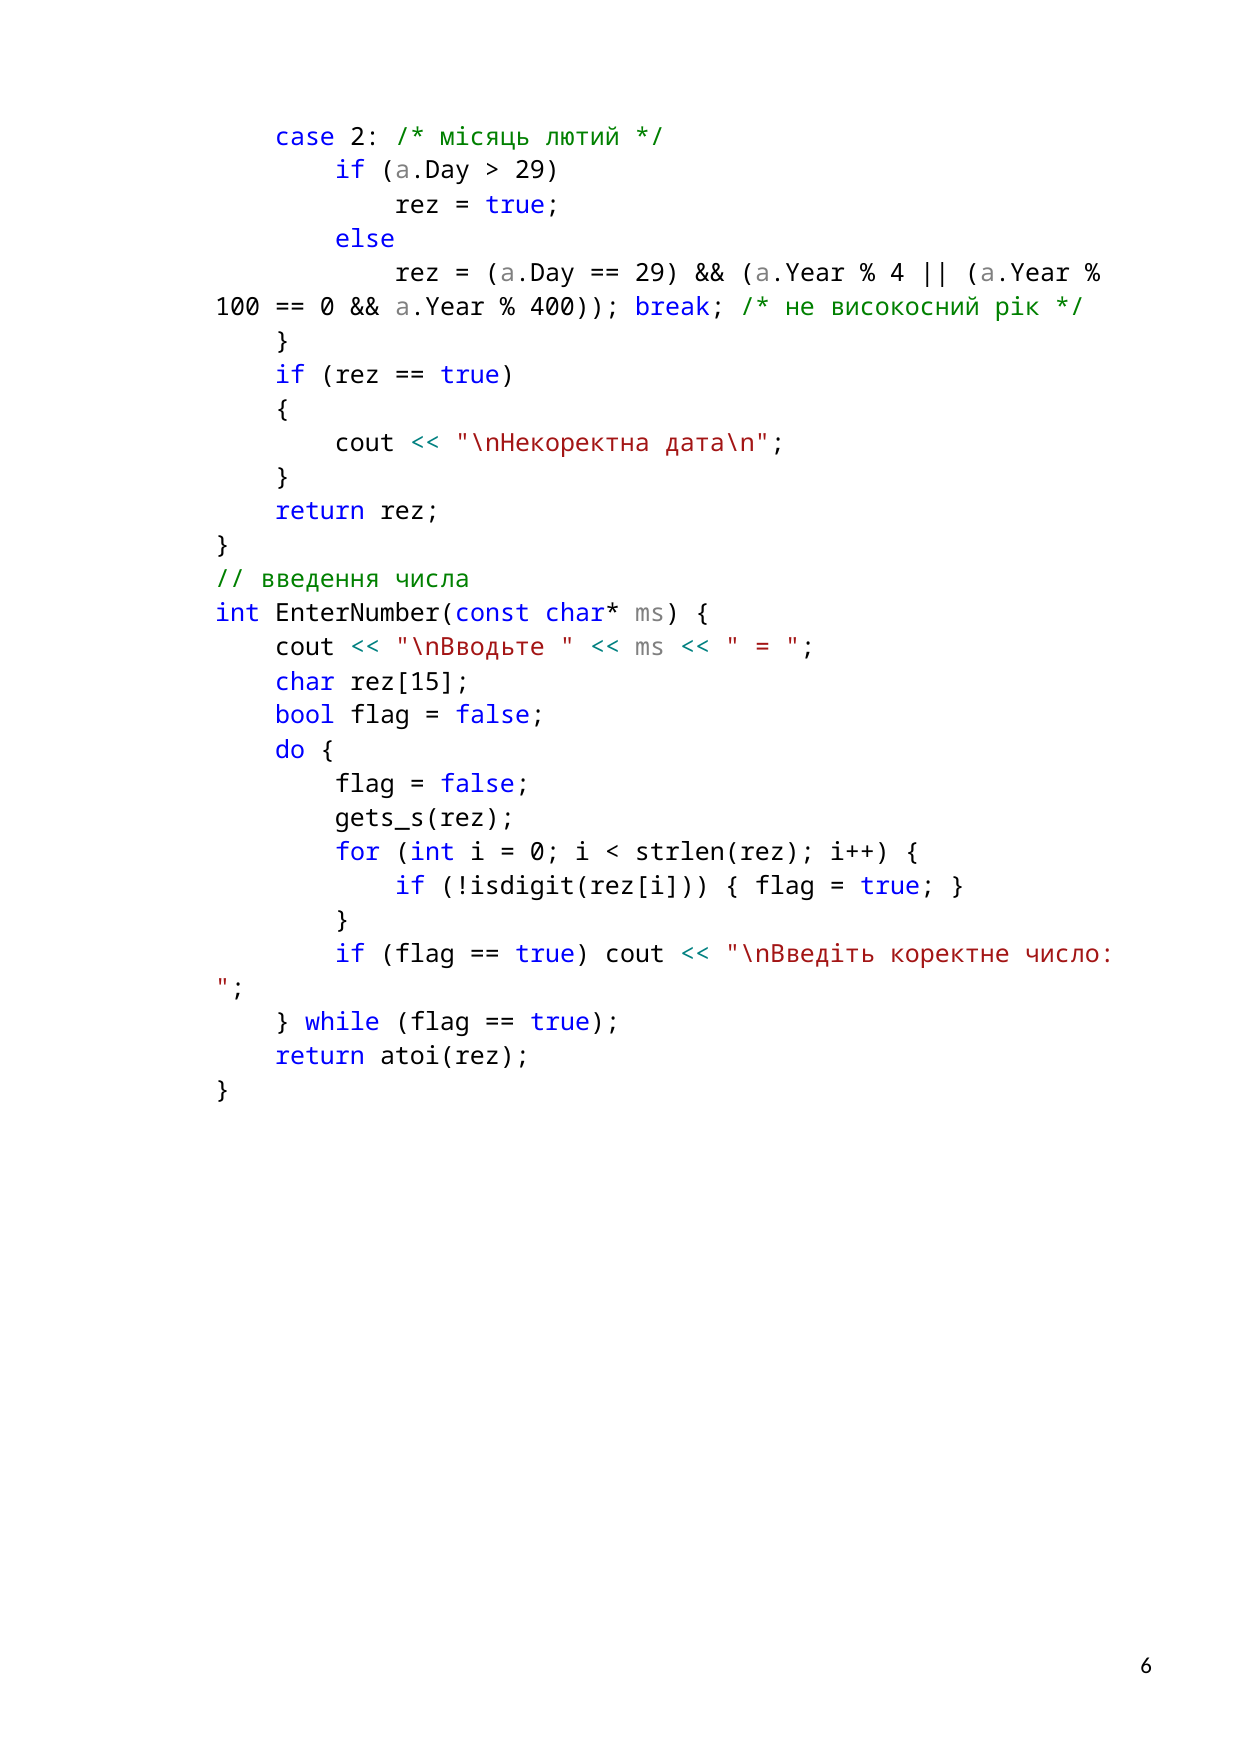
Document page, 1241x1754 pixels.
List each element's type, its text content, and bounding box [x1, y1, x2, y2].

text } [215, 902, 1152, 936]
text case 2: /* місяць лютий */ [215, 118, 1152, 152]
text bool flag = false; [215, 697, 1152, 731]
text flag = false; [215, 765, 1152, 799]
text } [215, 459, 1152, 493]
text rez = (a.Day == 29) && (a.Year % 4 || (a.Year % 100 == 0 && a.Year % 400)); break; /* не високосний рік */ [215, 254, 1152, 322]
text // введення числа [215, 561, 1152, 595]
text return atoi(rez); [215, 1038, 1152, 1072]
text return rez; [215, 493, 1152, 527]
text { [215, 391, 1152, 425]
text cout << "\nВводьте " << ms << " = "; [215, 629, 1152, 663]
text char rez[15]; [215, 663, 1152, 697]
text rez = true; [215, 186, 1152, 220]
text cout << "\nНекоректна дата\n"; [215, 425, 1152, 459]
text gets_s(rez); [215, 799, 1152, 833]
text for (int i = 0; i < strlen(rez); i++) { [215, 833, 1152, 867]
text } while (flag == true); [215, 1004, 1152, 1038]
text do { [215, 731, 1152, 765]
text if (!isdigit(rez[i])) { flag = true; } [215, 867, 1152, 902]
text if (a.Day > 29) [215, 152, 1152, 186]
text if (flag == true) cout << "\nВведіть коректне число: "; [215, 936, 1152, 1004]
text } [215, 527, 1152, 561]
text } [215, 1072, 1152, 1106]
text } [215, 322, 1152, 357]
text int EnterNumber(const char* ms) { [215, 595, 1152, 629]
text else [215, 220, 1152, 254]
text if (rez == true) [215, 357, 1152, 391]
